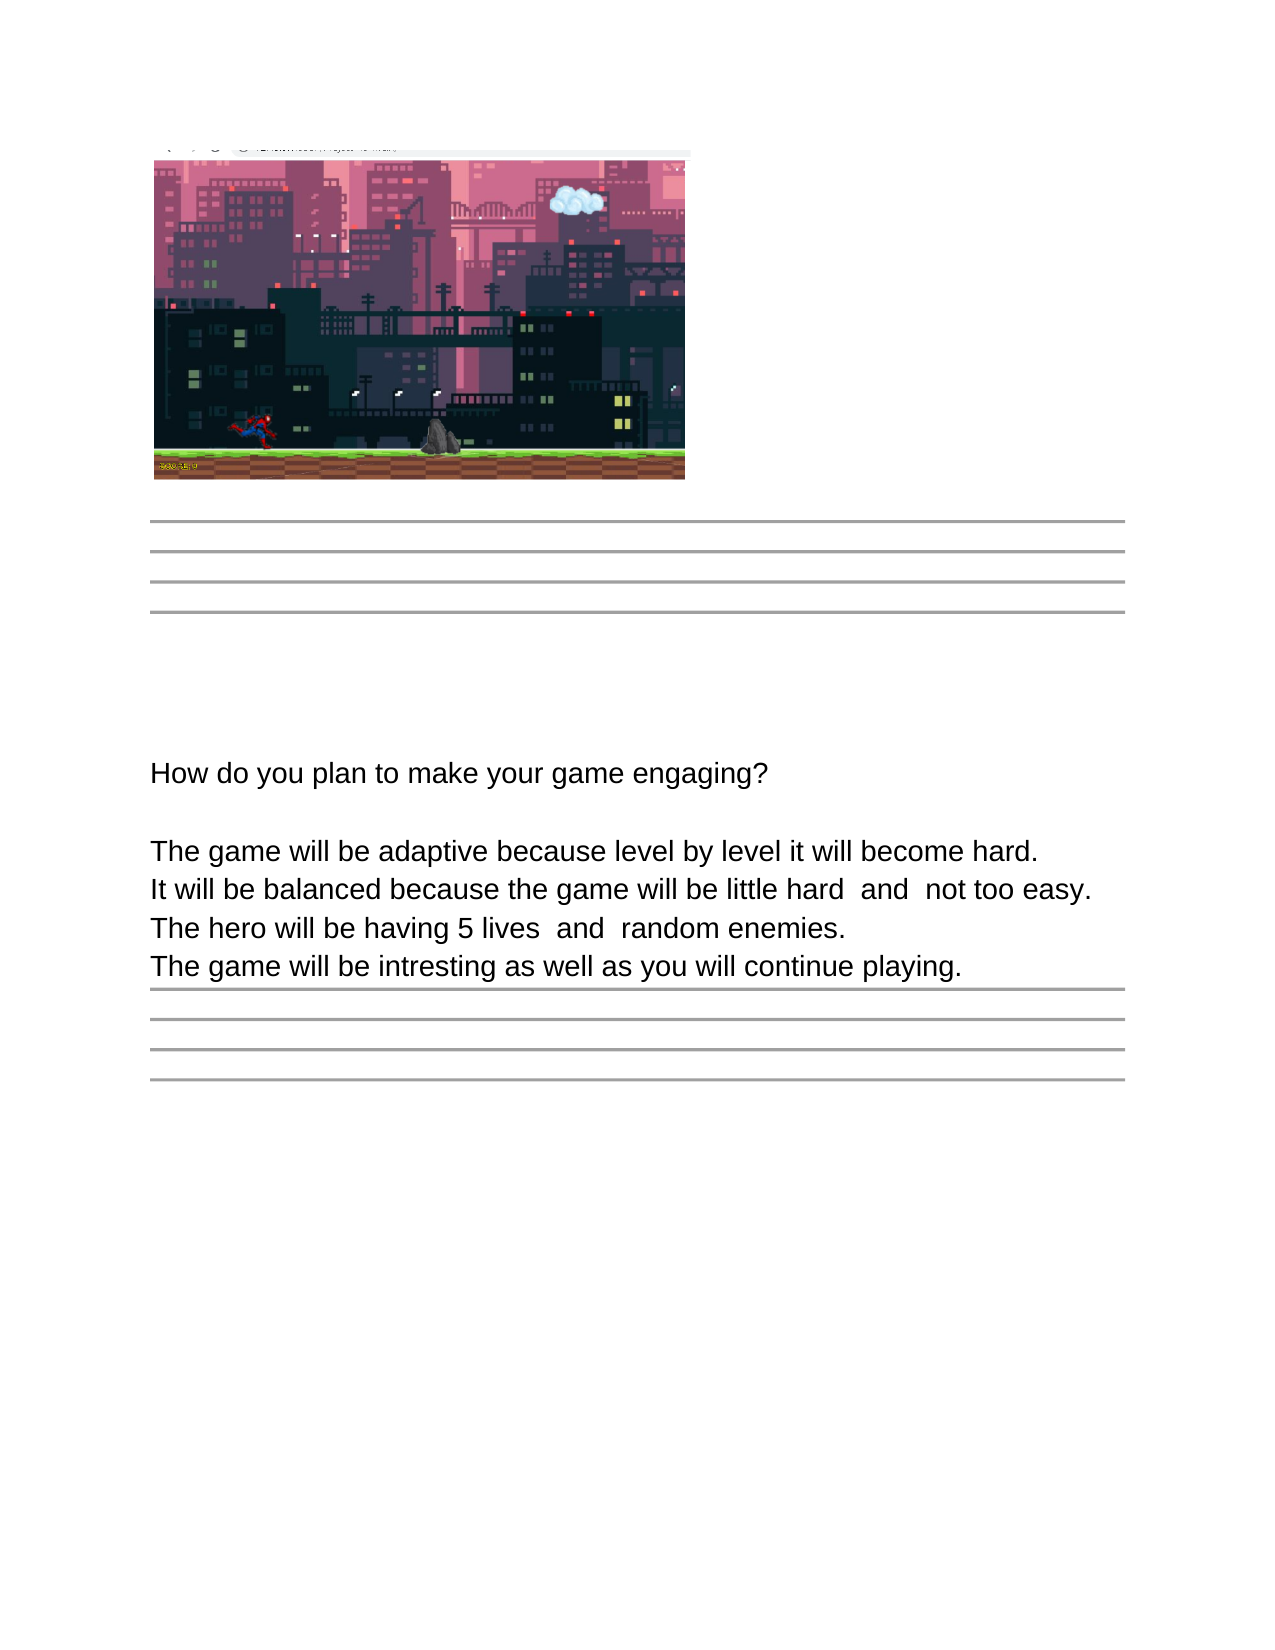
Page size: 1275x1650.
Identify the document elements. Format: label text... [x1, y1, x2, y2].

text The hero will be having 5 lives and random enemies. [150, 911, 1125, 944]
picture [154, 150, 691, 486]
text How do you plan to make your game engaging? [150, 756, 1125, 790]
text The game will be intresting as well as you will continue playing. [150, 949, 1125, 983]
text The game will be adaptive because level by level it will become hard. [150, 833, 1125, 867]
text It will be balanced because the game will be little hard and not too easy. [150, 872, 1125, 906]
